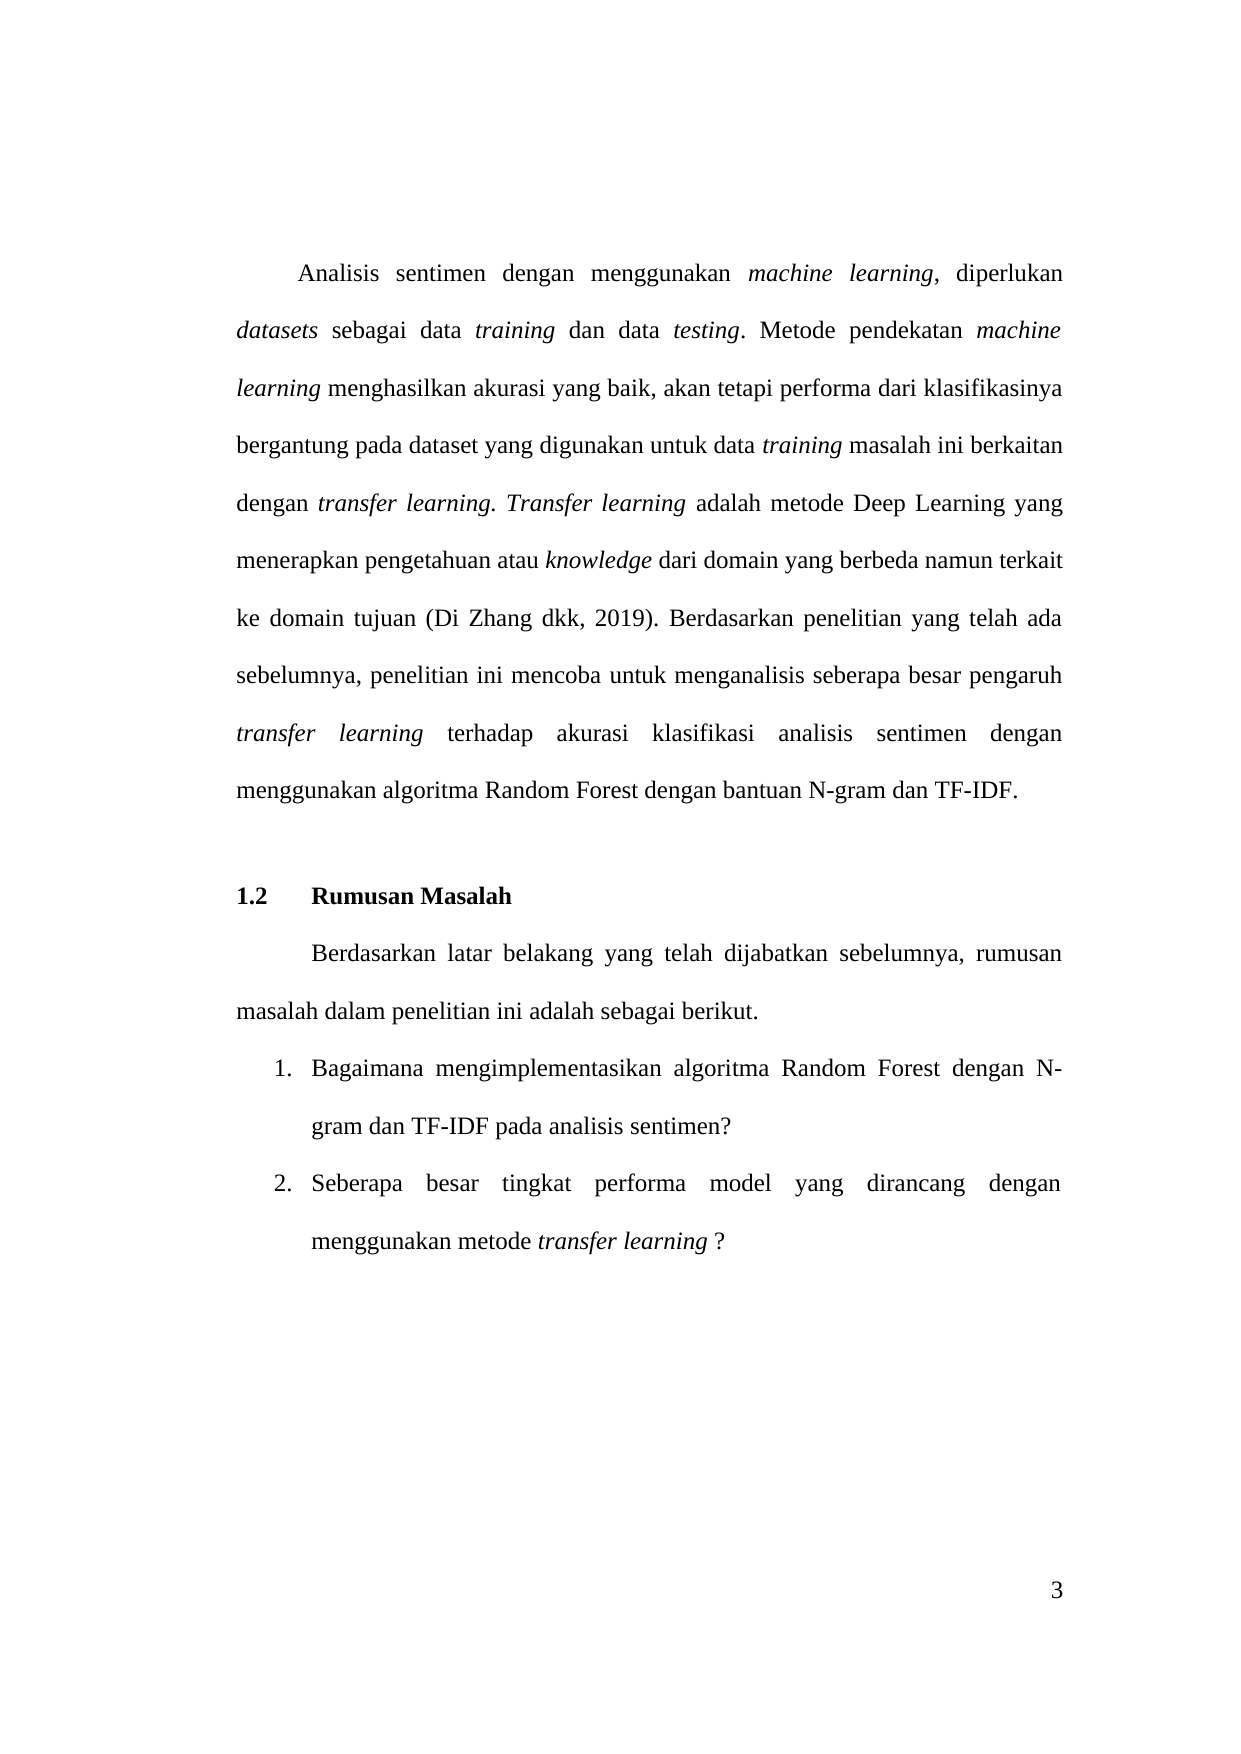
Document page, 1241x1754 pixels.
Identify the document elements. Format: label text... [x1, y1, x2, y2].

text Berdasarkan latar belakang yang telah dijabatkan sebelumnya, rumusan masalah dalam penelitian ini adalah sebagai berikut. [236, 938, 1063, 1024]
text Analisis sentimen dengan menggunakan machine learning, diperlukan datasets sebagai data training dan data testing. Metode pendekatan machine learning menghasilkan akurasi yang baik, akan tetapi performa dari klasifikasinya bergantung pada dataset yang digunakan untuk data training masalah ini berkaitan dengan transfer learning. Transfer learning adalah metode Deep Learning yang menerapkan pengetahuan atau knowledge dari domain yang berbeda namun terkait ke domain tujuan (Di Zhang dkk, 2019). Berdasarkan penelitian yang telah ada sebelumnya, penelitian ini mencoba untuk menganalisis seberapa besar pengaruh transfer learning terhadap akurasi klasifikasi analisis sentimen dengan menggunakan algoritma Random Forest dengan bantuan N-gram dan TF-IDF. [236, 258, 1063, 804]
list Seberapa besar tingkat performa model yang dirancang dengan menggunakan metode transfer learning ? [274, 1168, 1061, 1254]
list Bagaimana mengimplementasikan algoritma Random Forest dengan N- gram dan TF-IDF pada analisis sentimen? [274, 1053, 1063, 1139]
subtitle Rumusan Masalah [236, 881, 1063, 909]
